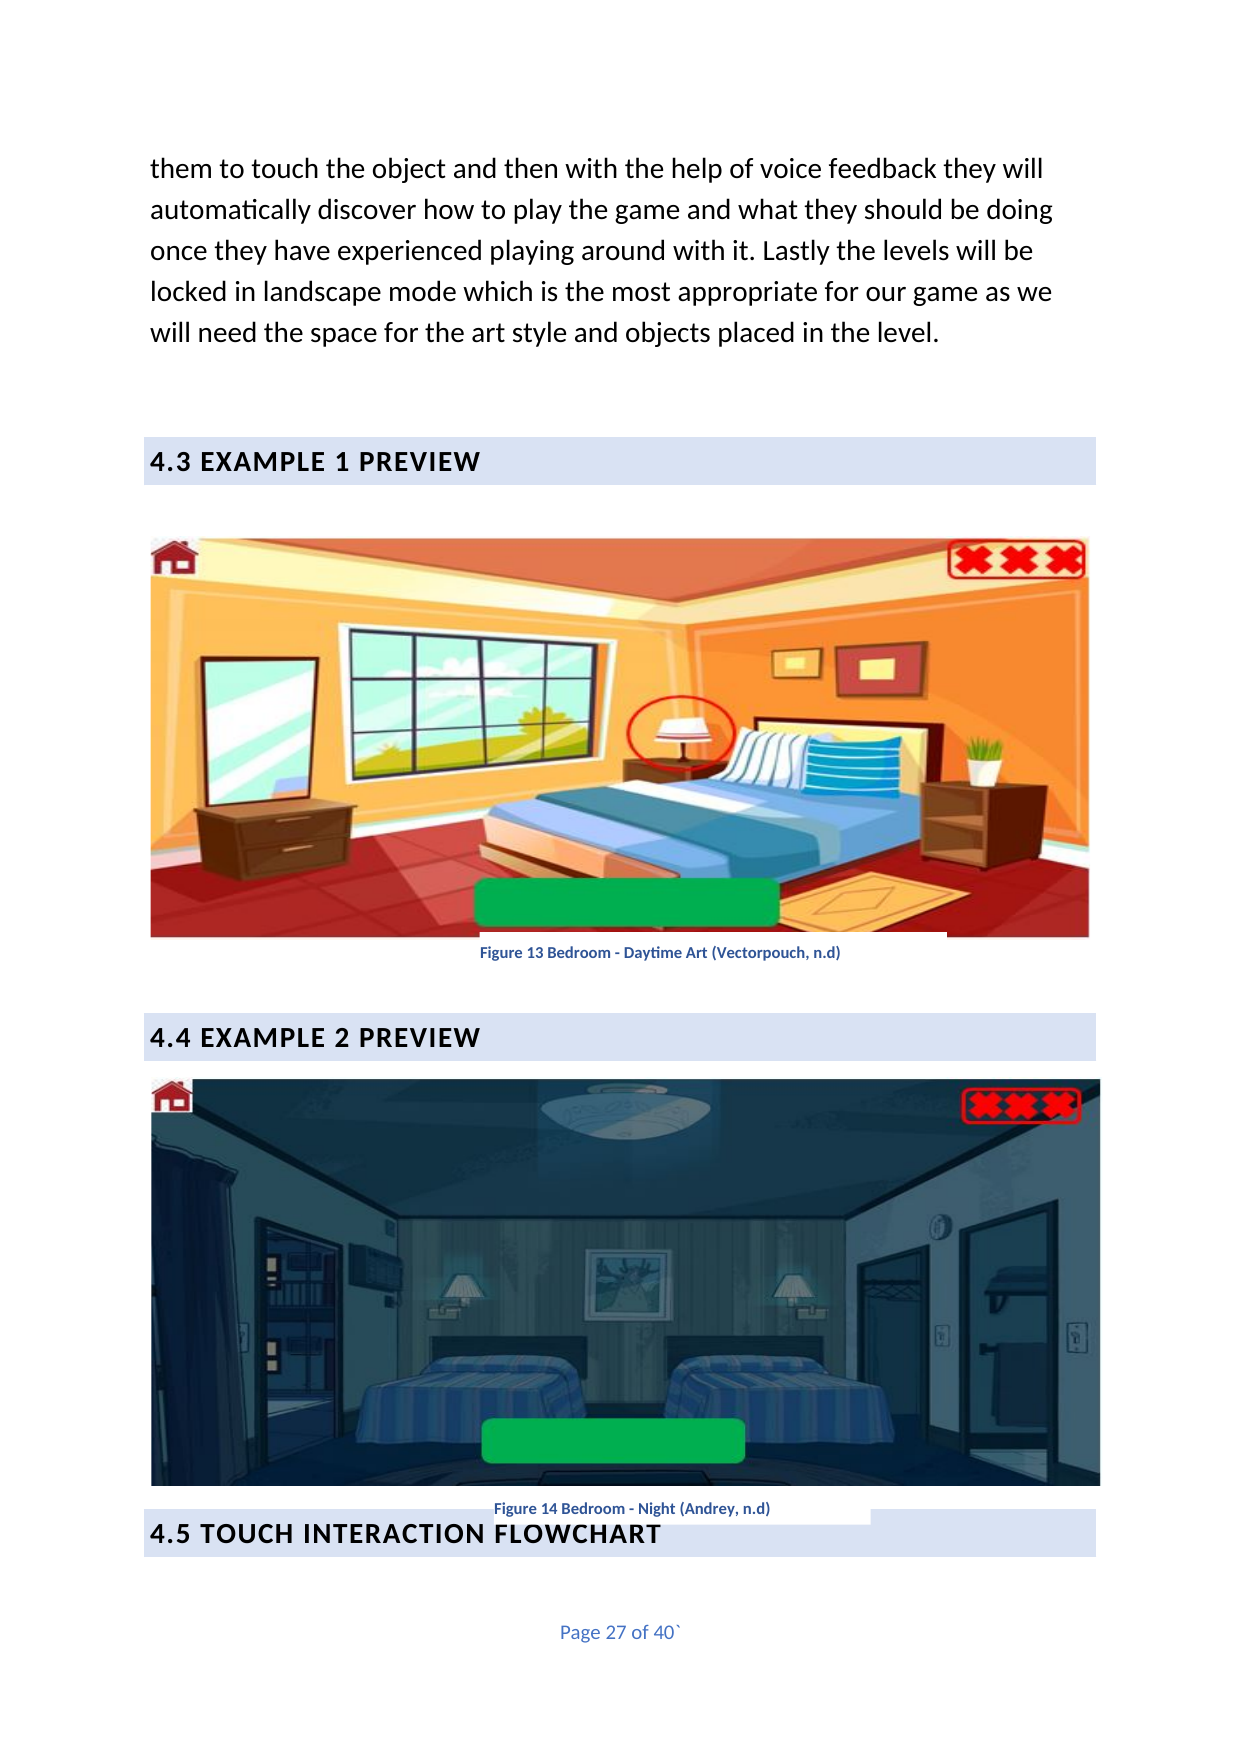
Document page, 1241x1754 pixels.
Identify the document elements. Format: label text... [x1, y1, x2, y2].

picture [150, 536, 1091, 940]
subtitle 4.3 Example 1 preview [150, 444, 1090, 479]
picture [151, 1077, 1103, 1486]
subtitle 4.5 TOUCH INTERACTION FLOWCHART [150, 1515, 1090, 1551]
subtitle 4.4 Example 2 Preview [150, 1019, 1090, 1055]
